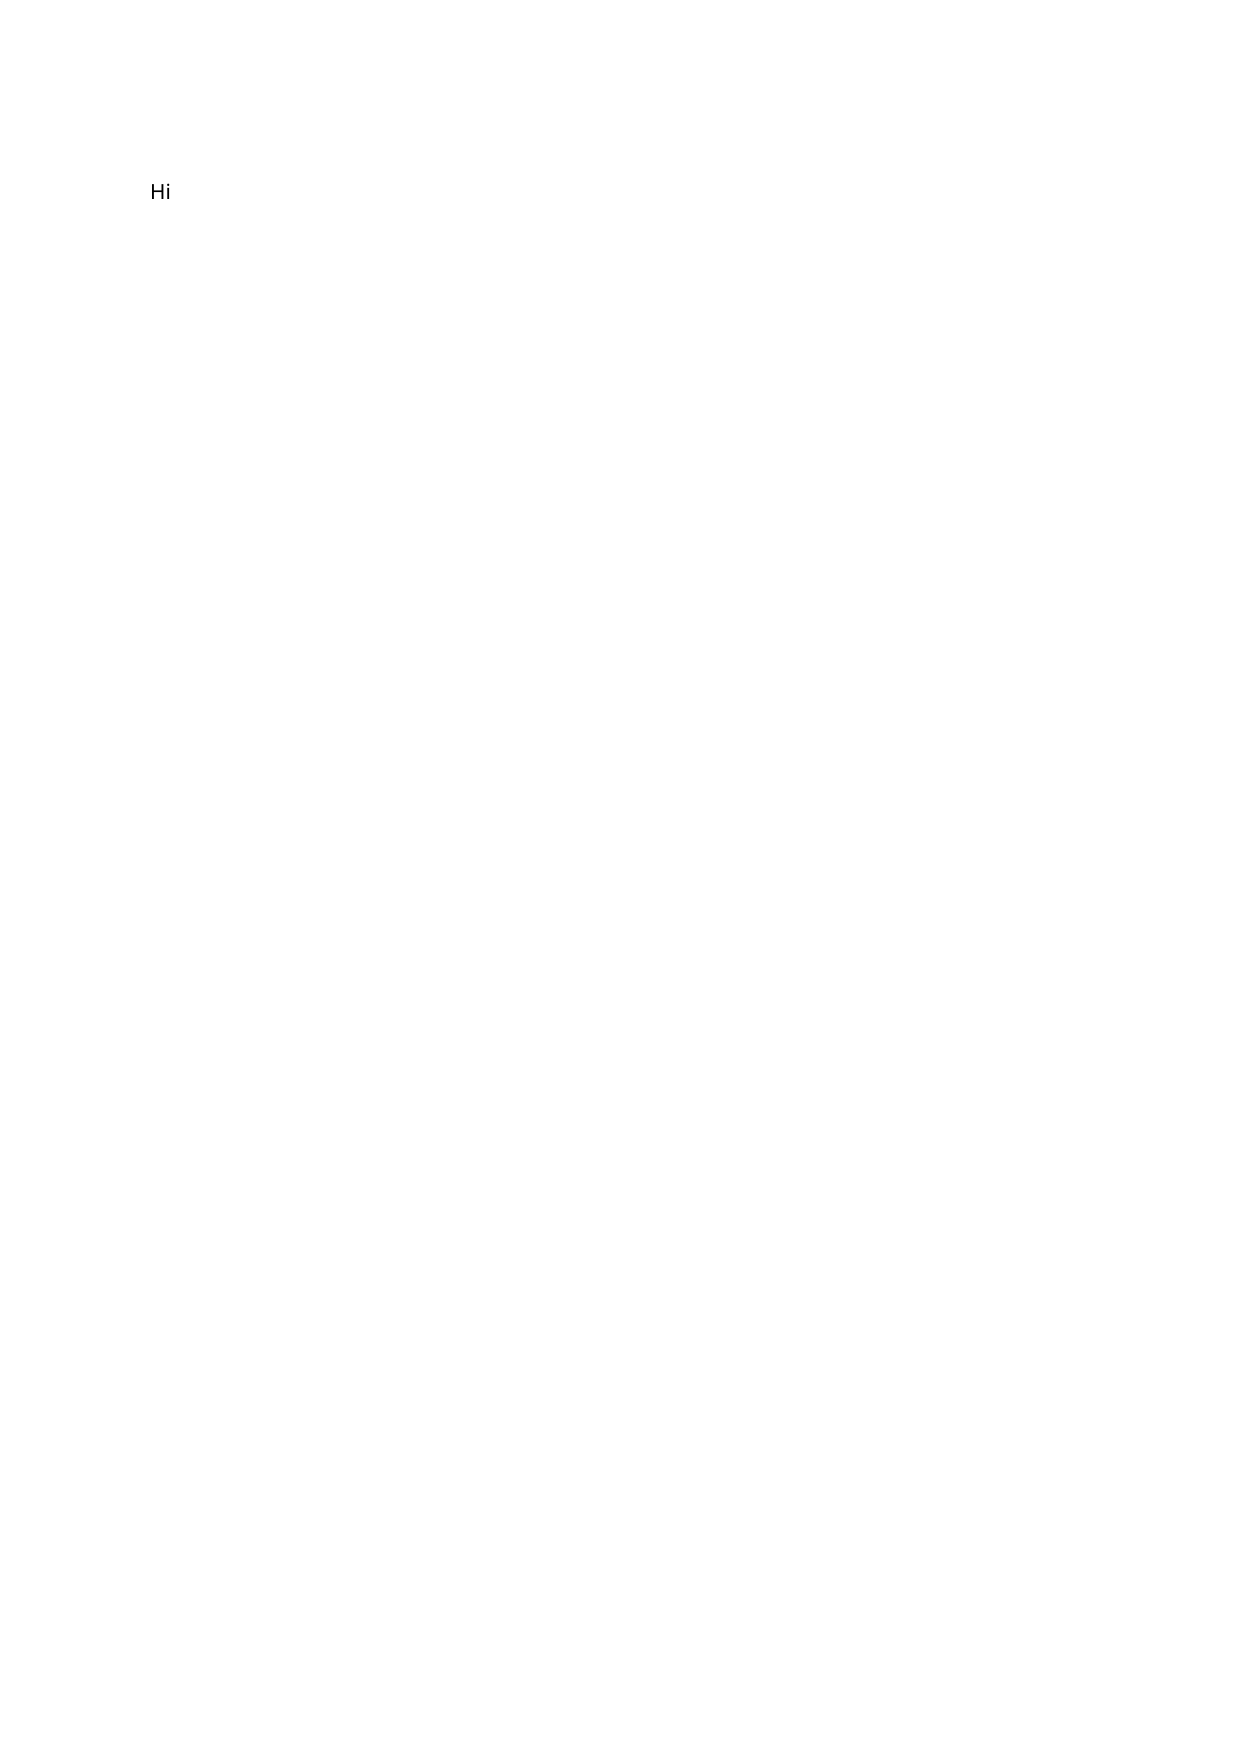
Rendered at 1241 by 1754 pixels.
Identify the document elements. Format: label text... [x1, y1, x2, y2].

text Hi [150, 177, 1090, 206]
